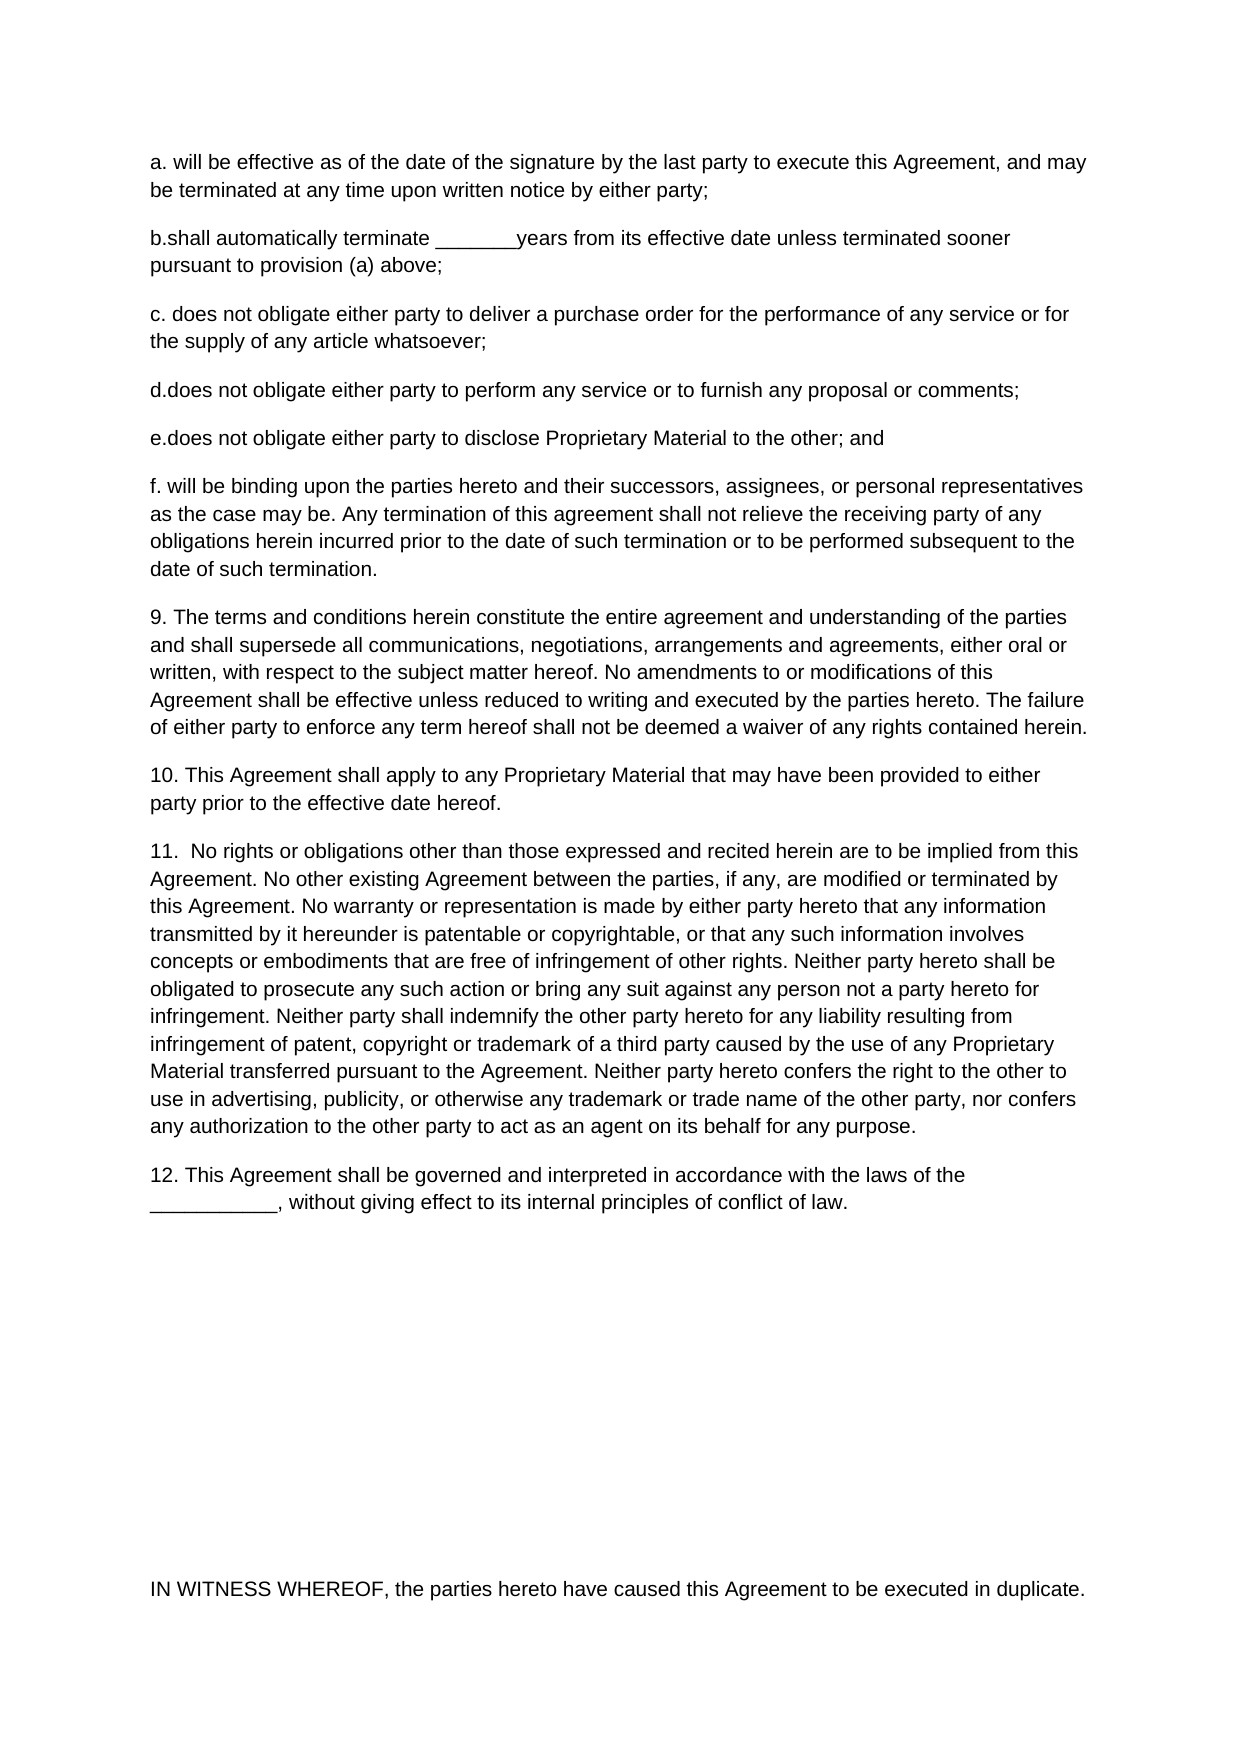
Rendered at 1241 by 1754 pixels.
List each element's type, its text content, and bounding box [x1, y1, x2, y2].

text 9. The terms and conditions herein constitute the entire agreement and understanding of the parties and shall supersede all communications, negotiations, arrangements and agreements, either oral or written, with respect to the subject matter hereof. No amendments to or modifications of this Agreement shall be effective unless reduced to writing and executed by the parties hereto. The failure of either party to enforce any term hereof shall not be deemed a waiver of any rights contained herein. [150, 605, 1090, 739]
text IN WITNESS WHEREOF, the parties hereto have caused this Agreement to be executed in duplicate. [150, 1577, 1090, 1601]
text a. will be effective as of the date of the signature by the last party to execute this Agreement, and may be terminated at any time upon written notice by either party; [150, 150, 1090, 201]
text f. will be binding upon the parties hereto and their successors, assignees, or personal representatives as the case may be. Any termination of this agreement shall not relieve the receiving party of any obligations herein incurred prior to the date of such termination or to be performed subsequent to the date of such termination. [150, 474, 1090, 581]
text d.does not obligate either party to perform any service or to furnish any proposal or comments; [150, 377, 1090, 401]
text 12. This Agreement shall be governed and interpreted in accordance with the laws of the ___________, without giving effect to its internal principles of conflict of law. [150, 1162, 1090, 1214]
text 11. No rights or obligations other than those expressed and recited herein are to be implied from this Agreement. No other existing Agreement between the parties, if any, are modified or terminated by this Agreement. No warranty or representation is made by either party hereto that any information transmitted by it hereunder is patentable or copyrightable, or that any such information involves concepts or embodiments that are free of infringement of other rights. Neither party hereto shall be obligated to prosecute any such action or bring any suit against any person not a party hereto for infringement. Neither party shall indemnify the other party hereto for any liability resulting from infringement of patent, copyright or trademark of a third party caused by the use of any Proprietary Material transferred pursuant to the Agreement. Neither party hereto confers the right to the other to use in advertising, publicity, or otherwise any trademark or trade name of the other party, nor confers any authorization to the other party to act as an agent on its behalf for any purpose. [150, 839, 1090, 1138]
text b.shall automatically terminate _______years from its effective date unless terminated sooner pursuant to provision (a) above; [150, 226, 1090, 277]
text e.does not obligate either party to disclose Proprietary Material to the other; and [150, 426, 1090, 450]
text c. does not obligate either party to deliver a purchase order for the performance of any service or for the supply of any article whatsoever; [150, 302, 1090, 353]
text 10. This Agreement shall apply to any Proprietary Material that may have been provided to either party prior to the effective date hereof. [150, 763, 1090, 815]
